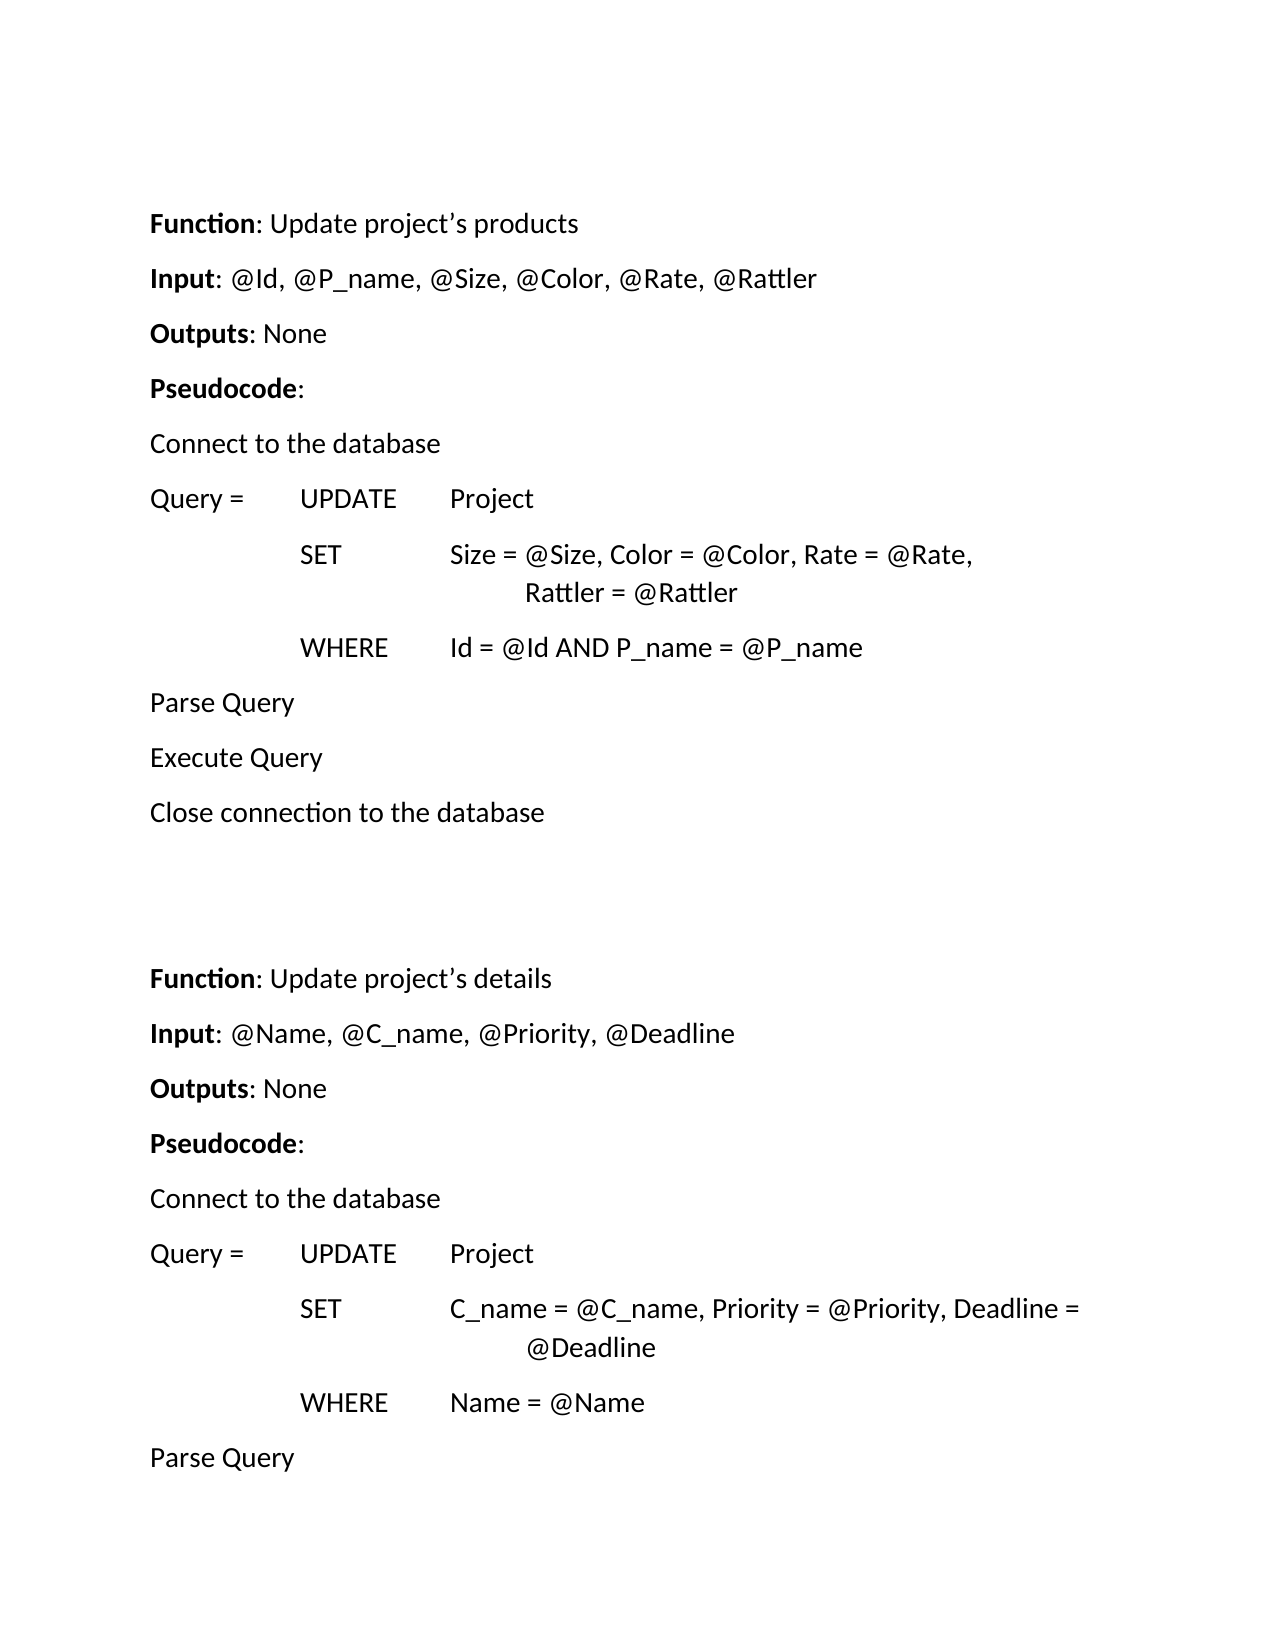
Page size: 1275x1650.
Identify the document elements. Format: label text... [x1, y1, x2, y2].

text Query = UPDATE Project [150, 481, 1125, 516]
text WHERE Id = @Id AND P_name = @P_name [150, 629, 1125, 665]
text Parse Query [150, 1439, 1125, 1475]
text Pseudocode: [150, 1125, 1125, 1161]
text Input: @Id, @P_name, @Size, @Color, @Rate, @Rattler [150, 260, 1125, 296]
text Close connection to the database [150, 794, 1125, 830]
text Query = UPDATE Project [150, 1235, 1125, 1271]
text SET Size = @Size, Color = @Color, Rate = @Rate, Rattler = @Rattler [150, 536, 1125, 610]
text Pseudocode: [150, 370, 1125, 406]
text Input: @Name, @C_name, @Priority, @Deadline [150, 1015, 1125, 1051]
text Execute Query [150, 739, 1125, 775]
text Outputs: None [150, 1070, 1125, 1106]
text Connect to the database [150, 1180, 1125, 1216]
text SET C_name = @C_name, Priority = @Priority, Deadline = @Deadline [150, 1291, 1125, 1364]
text Function: Update project’s details [150, 960, 1125, 996]
text WHERE Name = @Name [150, 1384, 1125, 1420]
text Outputs: None [150, 315, 1125, 351]
text Function: Update project’s products [150, 205, 1125, 241]
text Connect to the database [150, 426, 1125, 461]
text Parse Query [150, 684, 1125, 720]
